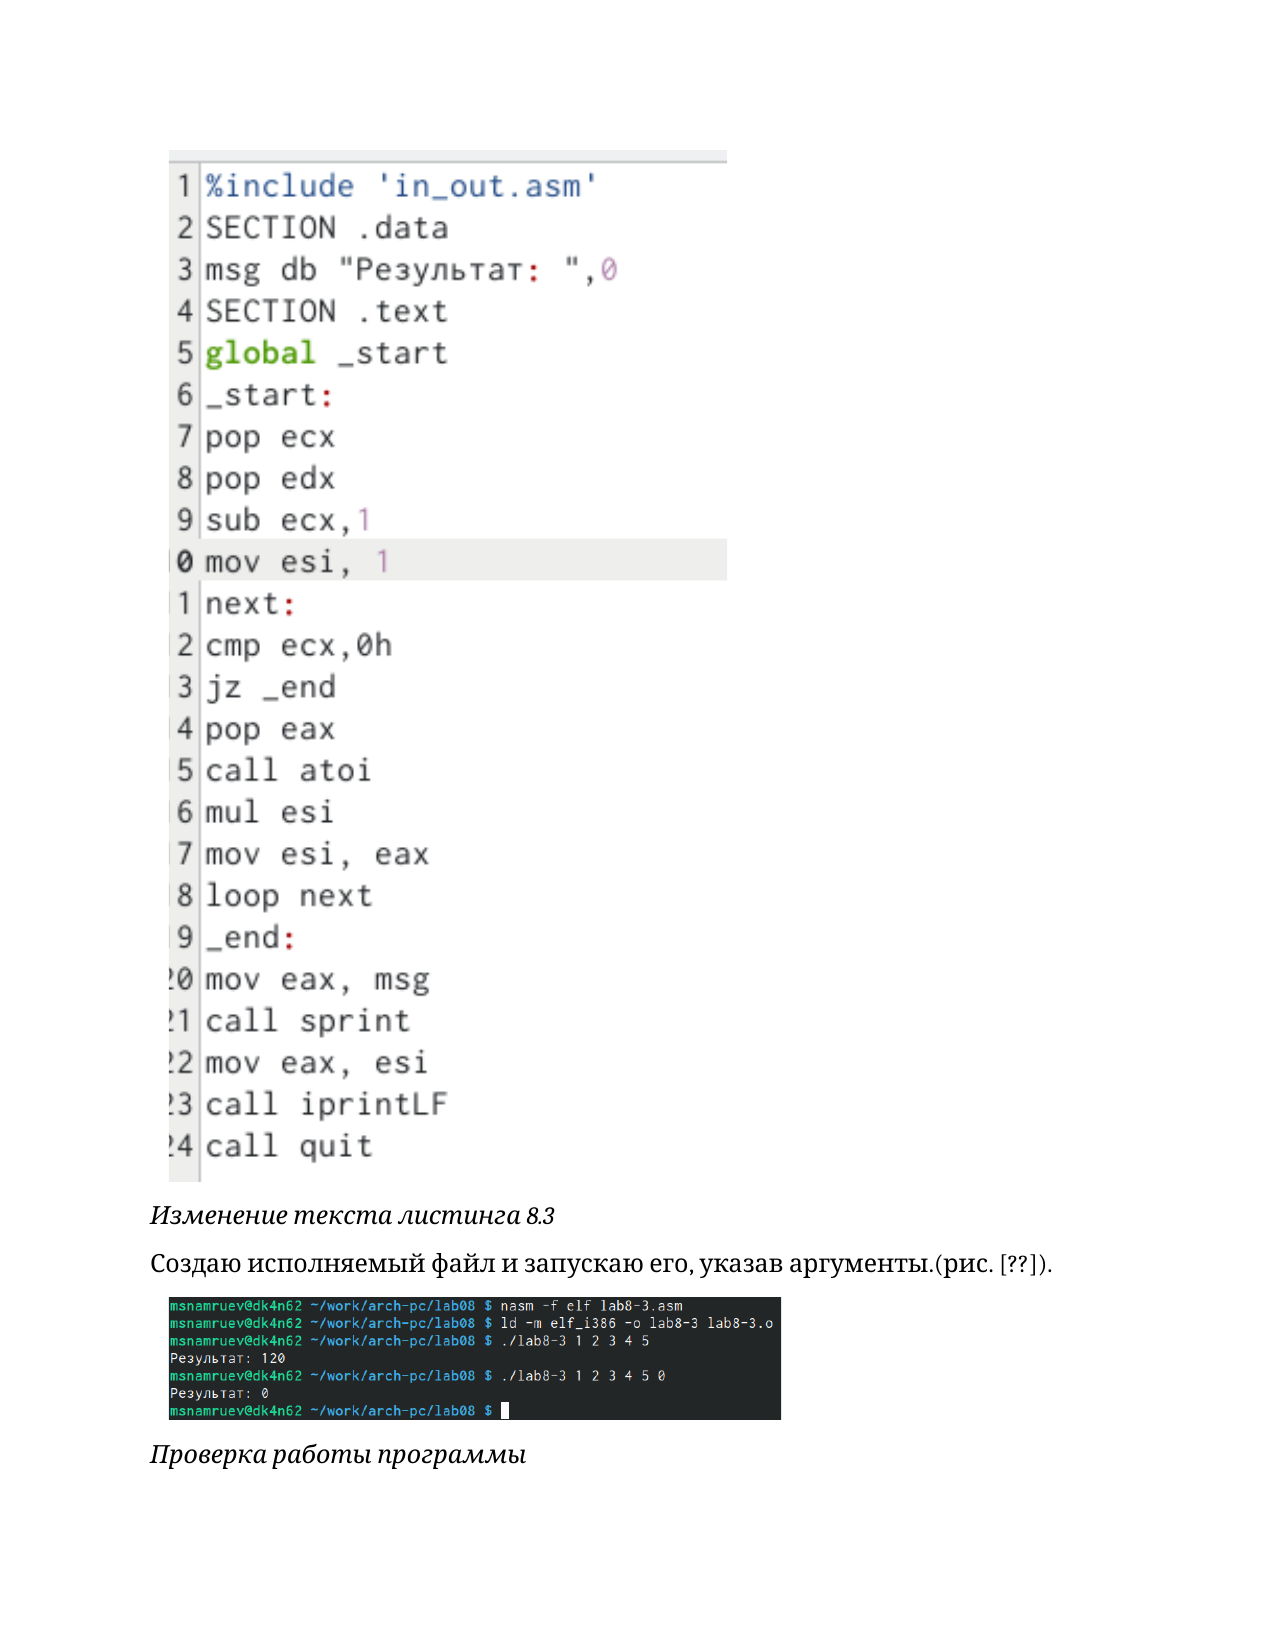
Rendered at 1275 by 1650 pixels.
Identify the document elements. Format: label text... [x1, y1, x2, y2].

picture [168, 1297, 782, 1420]
picture [168, 150, 728, 1182]
text Проверка работы программы [150, 1441, 1125, 1469]
text Изменение текста листинга 8.3 [150, 1202, 1125, 1231]
text Создаю исполняемый файл и запускаю его, указав аргументы.(рис. [??]). [150, 1249, 1125, 1278]
